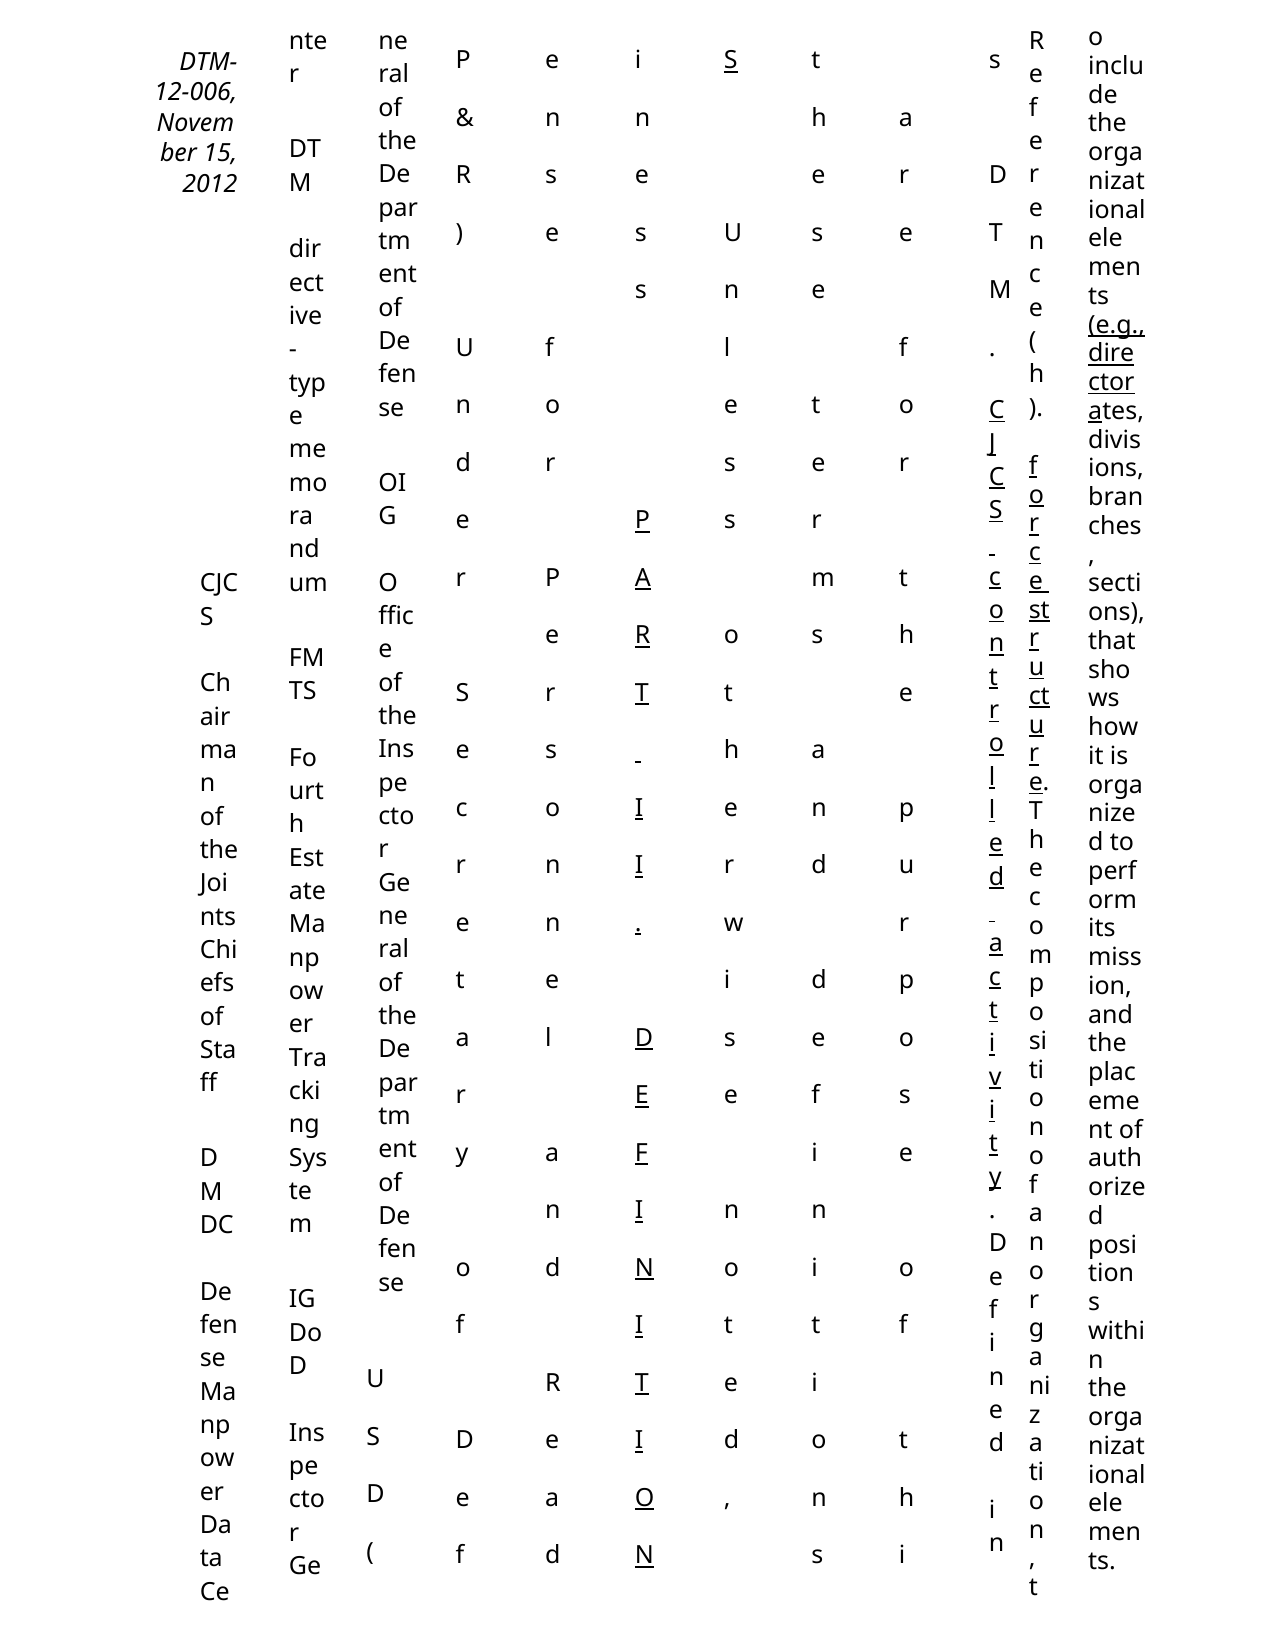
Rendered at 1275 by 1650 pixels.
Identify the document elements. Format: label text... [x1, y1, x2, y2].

text force structure. The composition of an organization, to include the organizational elements (e.g., directorates, divisions, branches, sections), that shows how it is organized to perform its mission, and the placement of authorized positions within the organizational elements. [1028, 707, 1050, 1601]
text DMDC Defense Manpower Data Center [199, 1140, 239, 1607]
text CJCS controlled activity. Defined in Reference (h). [1028, 23, 1050, 423]
text force structure. The composition of an organization, to include the organizational elements (e.g., directorates, divisions, branches, sections), that shows how it is organized to perform its mission, and the placement of authorized positions within the organizational elements. [1088, 23, 1146, 1575]
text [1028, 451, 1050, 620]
text IG DoD Inspector General of the Department of Defense [289, 1281, 328, 1581]
text DTM directive-type memorandum [289, 131, 328, 598]
text DMDC Defense Manpower Data Center [289, 23, 328, 89]
text FMTS Fourth Estate Manpower Tracking System [289, 639, 328, 1239]
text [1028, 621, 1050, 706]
text IG DoD Inspector General of the Department of Defense [378, 23, 418, 423]
text DTM-12-006, November 15, 2012 [150, 45, 237, 198]
text CJCS Chairman of the Joints Chiefs of Staff [199, 565, 239, 1098]
text OIG Office of the Inspector General of the Department of Defense [378, 464, 418, 1298]
